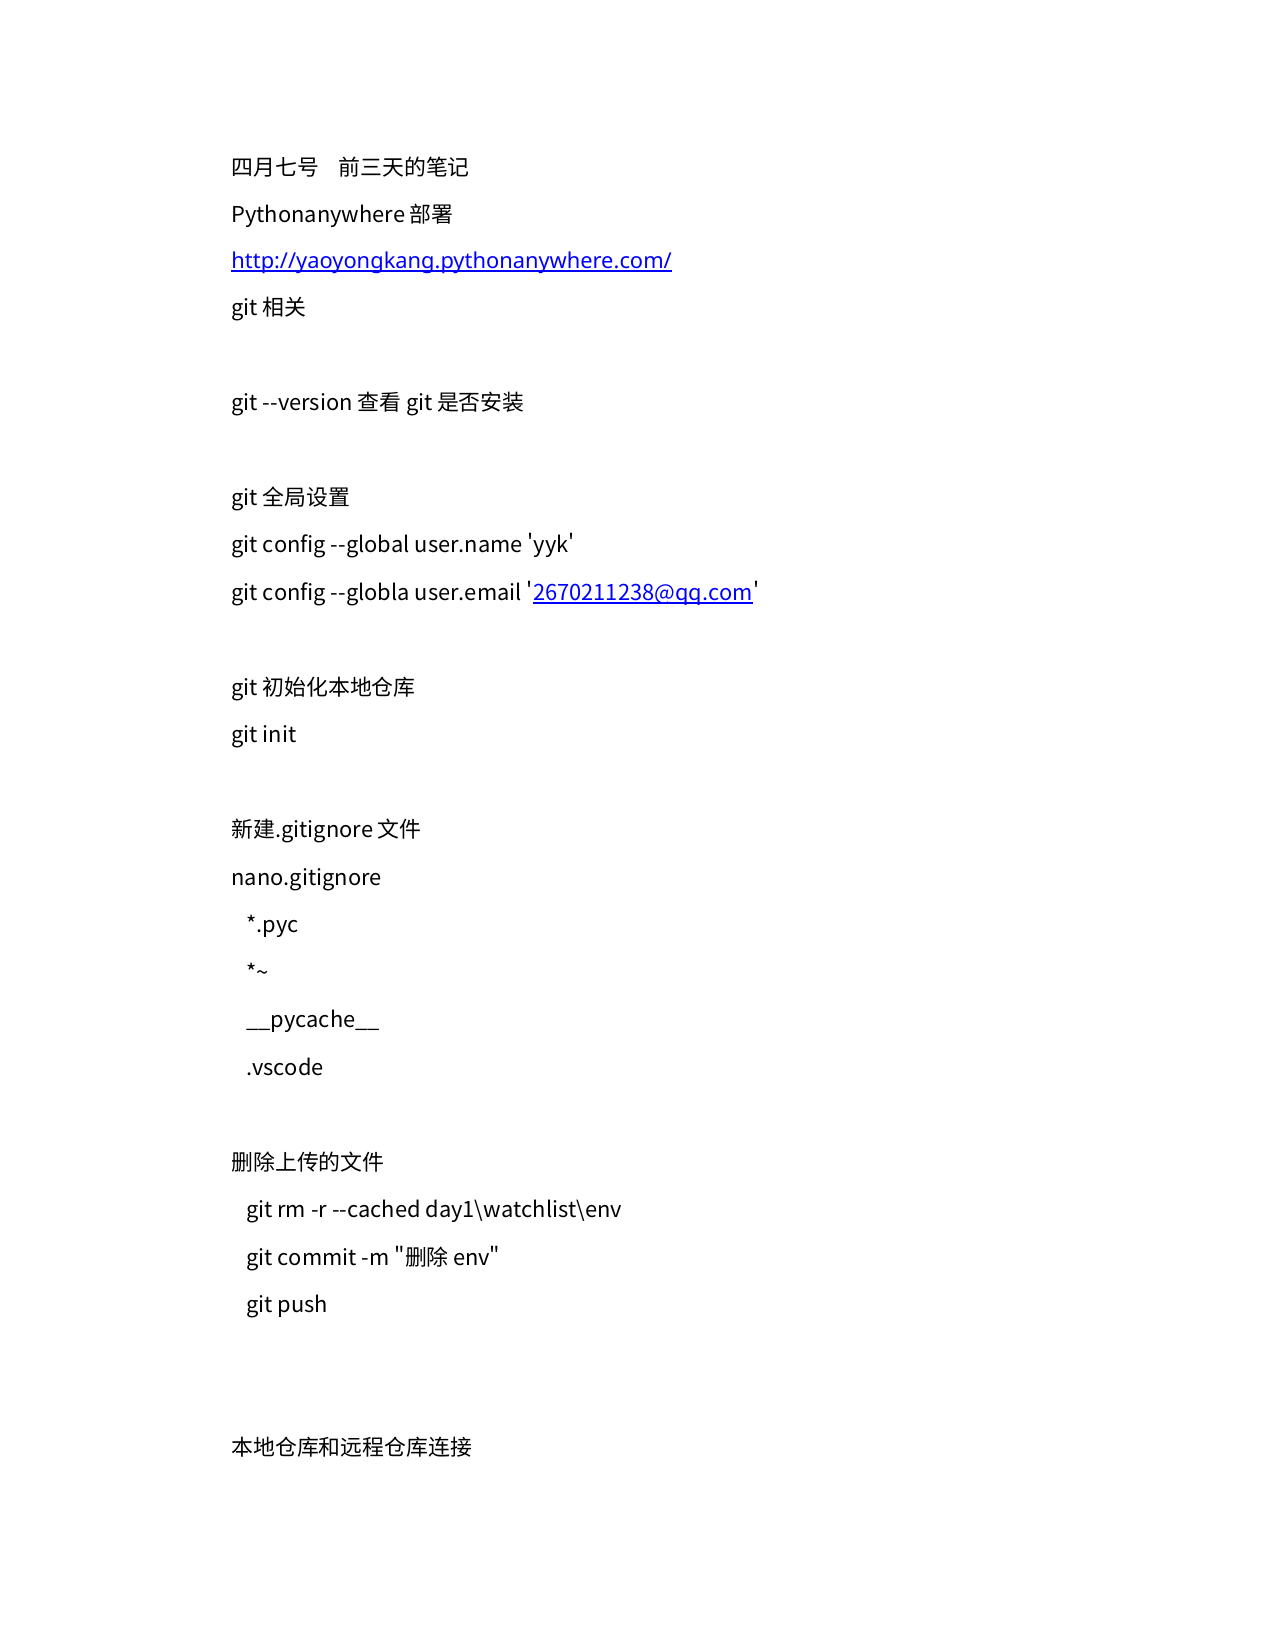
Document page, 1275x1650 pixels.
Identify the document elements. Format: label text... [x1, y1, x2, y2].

text __pycache__ [187, 1002, 1087, 1034]
text *.pyc [187, 907, 1087, 939]
text git commit -m "删除env" [187, 1240, 1087, 1271]
text http://yaoyongkang.pythonanywhere.com/ [187, 245, 1087, 275]
text git init [187, 717, 1087, 749]
text 新建.gitignore文件 [187, 812, 1087, 844]
text git rm -r --cached day1\watchlist\env [187, 1192, 1087, 1224]
text git全局设置 [187, 480, 1087, 511]
text git config --globla user.email '2670211238@qq.com' [187, 575, 1087, 606]
text .vscode [187, 1050, 1087, 1081]
text git push [187, 1287, 1087, 1319]
text git --version 查看git是否安装 [187, 385, 1087, 416]
text nano.gitignore [187, 860, 1087, 891]
text git config --global user.name 'yyk' [187, 527, 1087, 559]
text 删除上传的文件 [187, 1145, 1087, 1176]
text git初始化本地仓库 [187, 670, 1087, 701]
text git相关 [187, 290, 1087, 321]
text 本地仓库和远程仓库连接 [187, 1430, 1087, 1461]
text 四月七号 前三天的笔记 [187, 150, 1087, 182]
text Pythonanywhere部署 [187, 197, 1087, 229]
text *~ [187, 955, 1087, 986]
